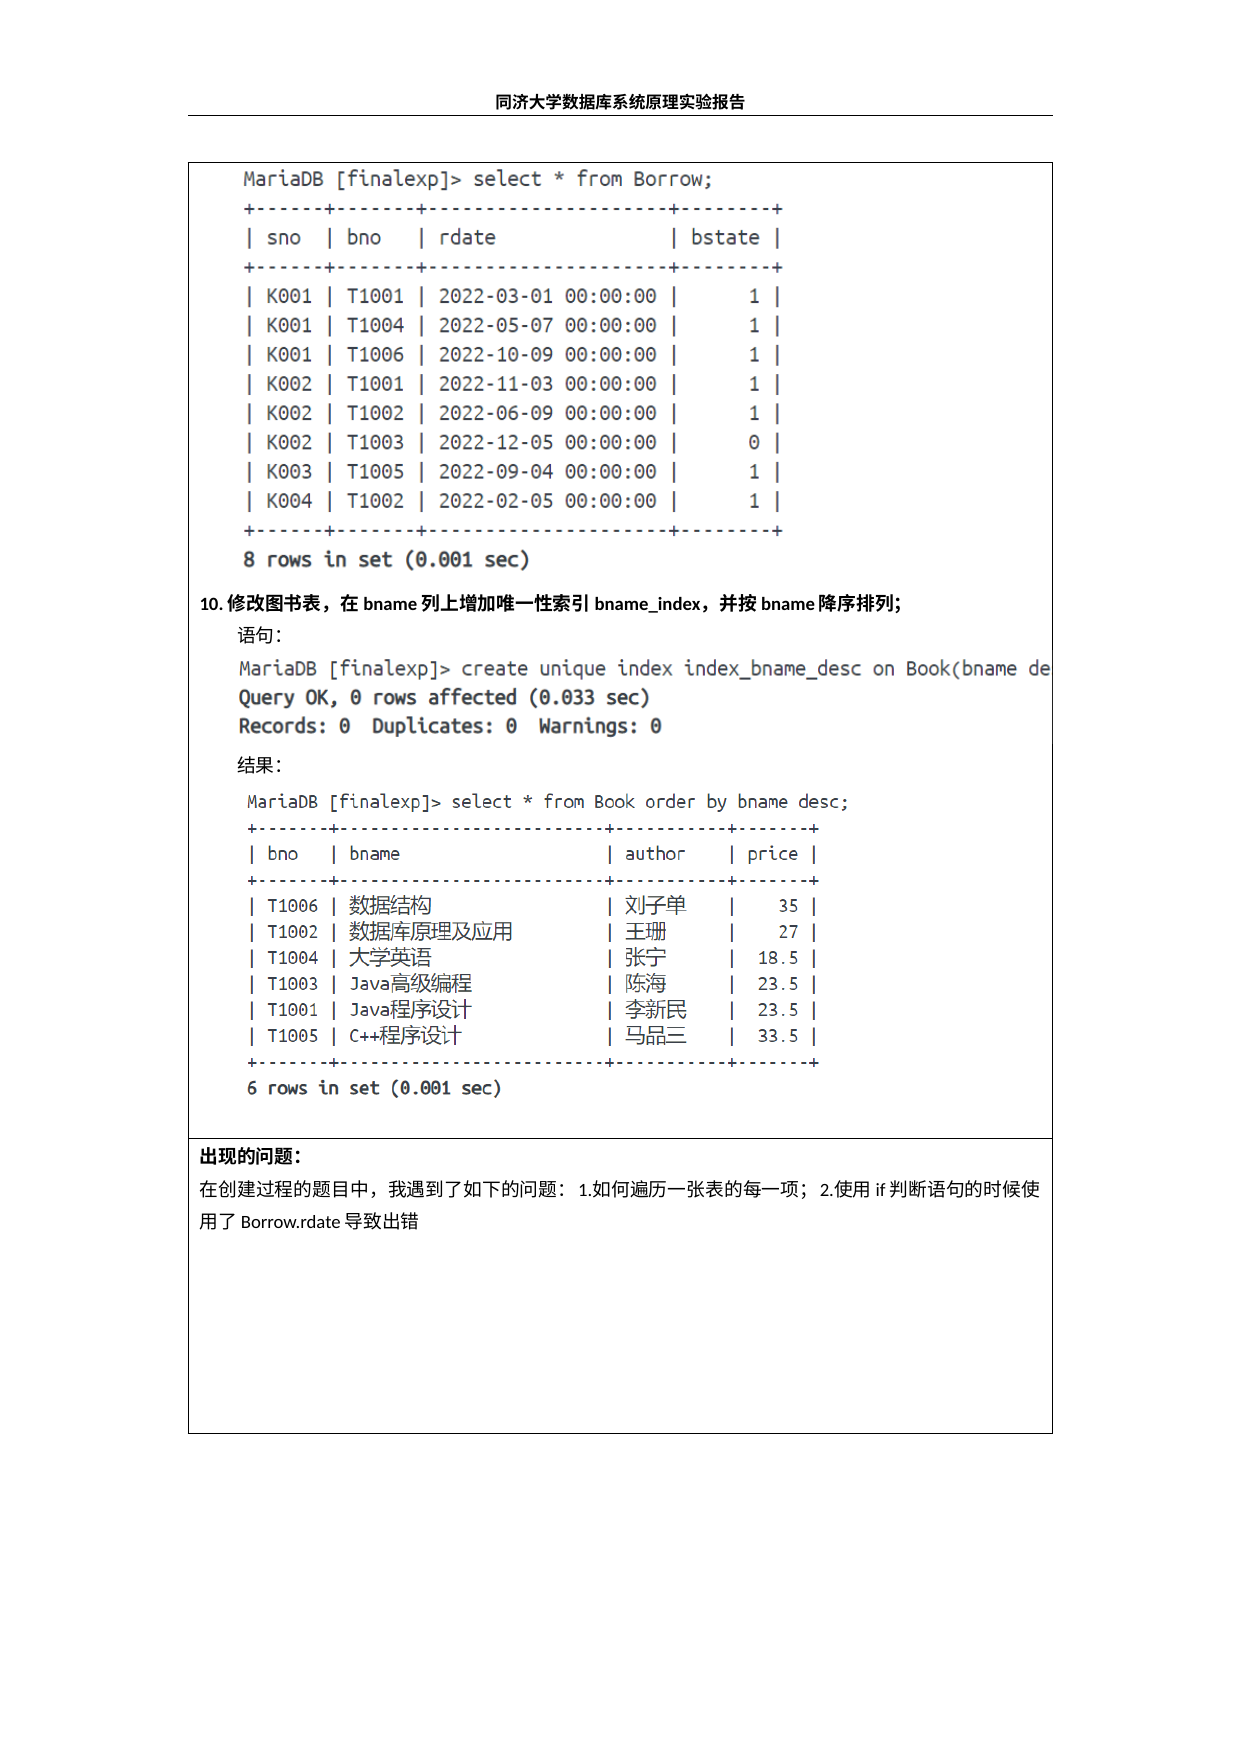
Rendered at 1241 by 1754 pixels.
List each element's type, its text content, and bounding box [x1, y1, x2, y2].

table_cell 出现的问题： 在创建过程的题目中，我遇到了如下的问题：1.如何遍历一张表的每一项；2.使用if判断语句的时候使用了Borrow.rdate导致出错 [189, 1139, 1052, 1433]
picture [236, 780, 861, 1106]
picture [236, 650, 1053, 744]
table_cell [189, 163, 1052, 1138]
picture [236, 163, 815, 580]
